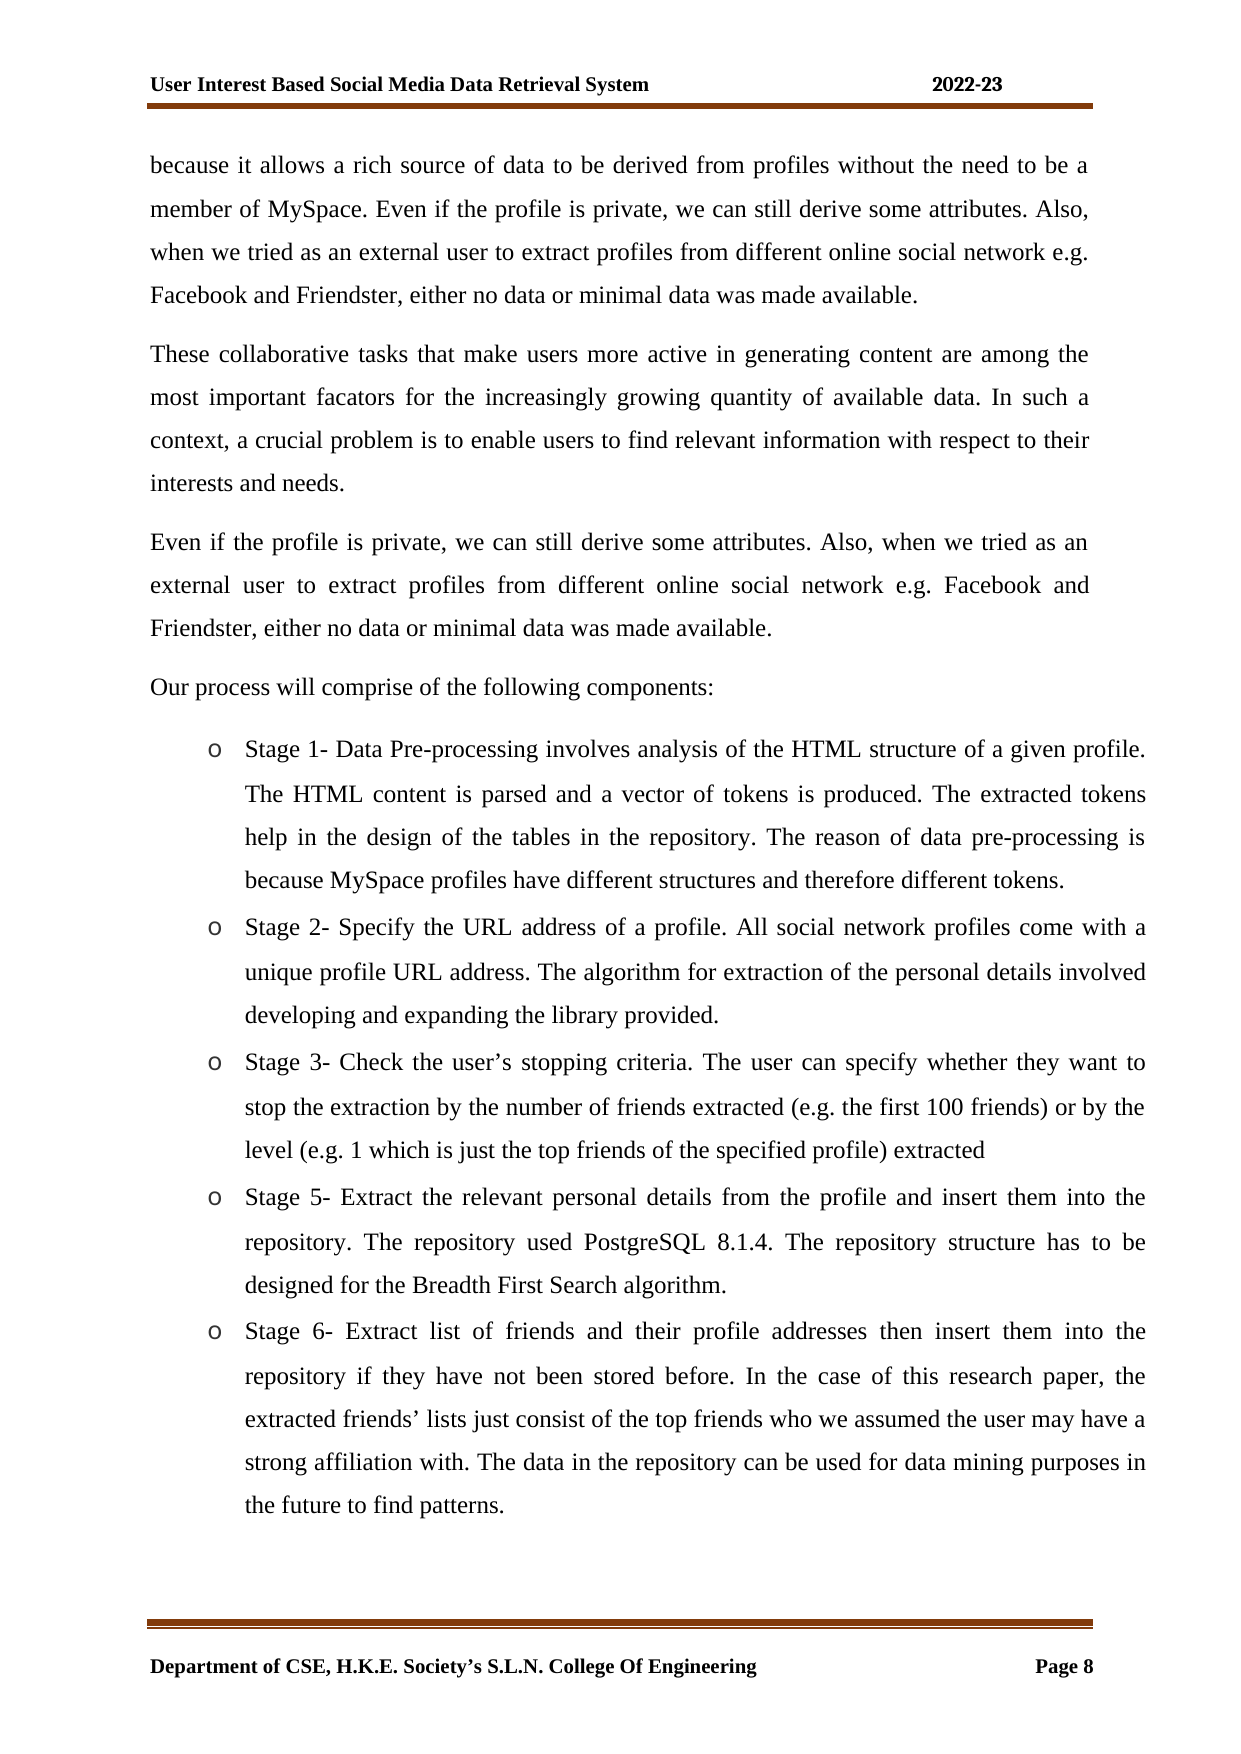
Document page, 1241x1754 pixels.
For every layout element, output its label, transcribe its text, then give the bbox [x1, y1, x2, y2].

text Our process will comprise of the following components: [150, 672, 1090, 701]
list Stage 1- Data Pre-processing involves analysis of the HTML structure of a given profile. The HTML content is parsed and a vector of tokens is produced. The extracted tokens help in the design of the tables in the repository. The reason of data pre-processing is because MySpace profiles have different structures and therefore different tokens. [207, 731, 1147, 894]
list Stage 6- Extract list of friends and their profile addresses then insert them into the repository if they have not been stored before. In the case of this research paper, the extracted friends’ lists just consist of the top friends who we assumed the user may have a strong affiliation with. The data in the repository can be used for data mining purposes in the future to find patterns. [207, 1313, 1147, 1519]
text Even if the profile is private, we can still derive some attributes. Also, when we tried as an external user to extract profiles from different online social network e.g. Facebook and Friendster, either no data or minimal data was made available. [150, 527, 1090, 642]
list Stage 5- Extract the relevant personal details from the profile and insert them into the repository. The repository used PostgreSQL 8.1.4. The repository structure has to be designed for the Breadth First Search algorithm. [207, 1178, 1147, 1298]
text These collaborative tasks that make users more active in generating content are among the most important facators for the increasingly growing quantity of available data. In such a context, a crucial problem is to enable users to find relevant information with respect to their interests and needs. [150, 339, 1090, 497]
list Stage 3- Check the user’s stopping criteria. The user can specify whether they want to stop the extraction by the number of friends extracted (e.g. the first 100 friends) or by the level (e.g. 1 which is just the top friends of the specified profile) extracted [207, 1043, 1147, 1164]
list Stage 2- Specify the URL address of a profile. All social network profiles come with a unique profile URL address. The algorithm for extraction of the personal details involved developing and expanding the library provided. [207, 909, 1147, 1029]
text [150, 151, 1090, 309]
